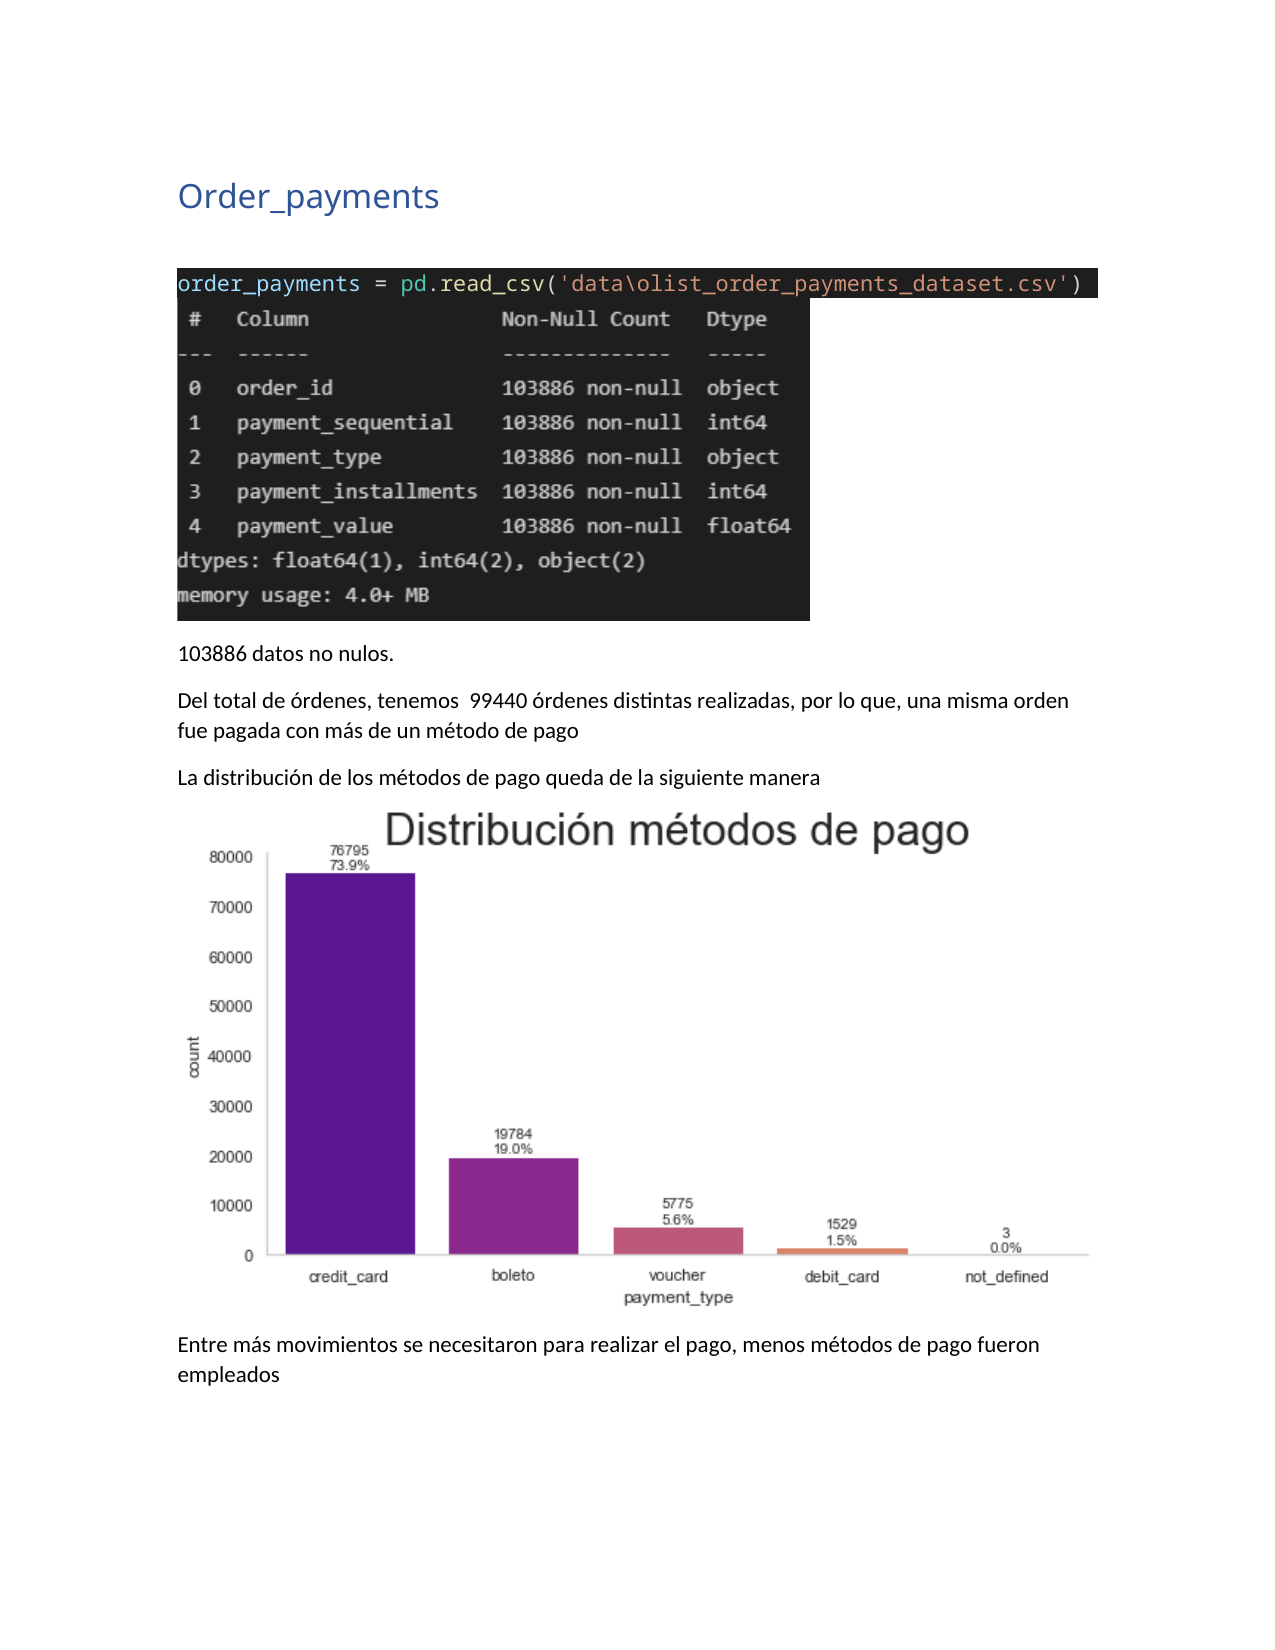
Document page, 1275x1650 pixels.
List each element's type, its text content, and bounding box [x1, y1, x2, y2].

text La distribución de los métodos de pago queda de la siguiente manera [177, 763, 1098, 791]
picture [177, 298, 810, 621]
picture [177, 809, 1098, 1312]
text 103886 datos no nulos. [177, 639, 1098, 667]
text Del total de órdenes, tenemos 99440 órdenes distintas realizadas, por lo que, una misma orden fue pagada con más de un método de pago [177, 686, 1098, 744]
subtitle Order_payments [177, 173, 1098, 218]
text order_payments = pd.read_csv('data\olist_order_payments_dataset.csv') [177, 268, 1098, 298]
text Entre más movimientos se necesitaron para realizar el pago, menos métodos de pago fueron empleados [177, 1330, 1098, 1388]
